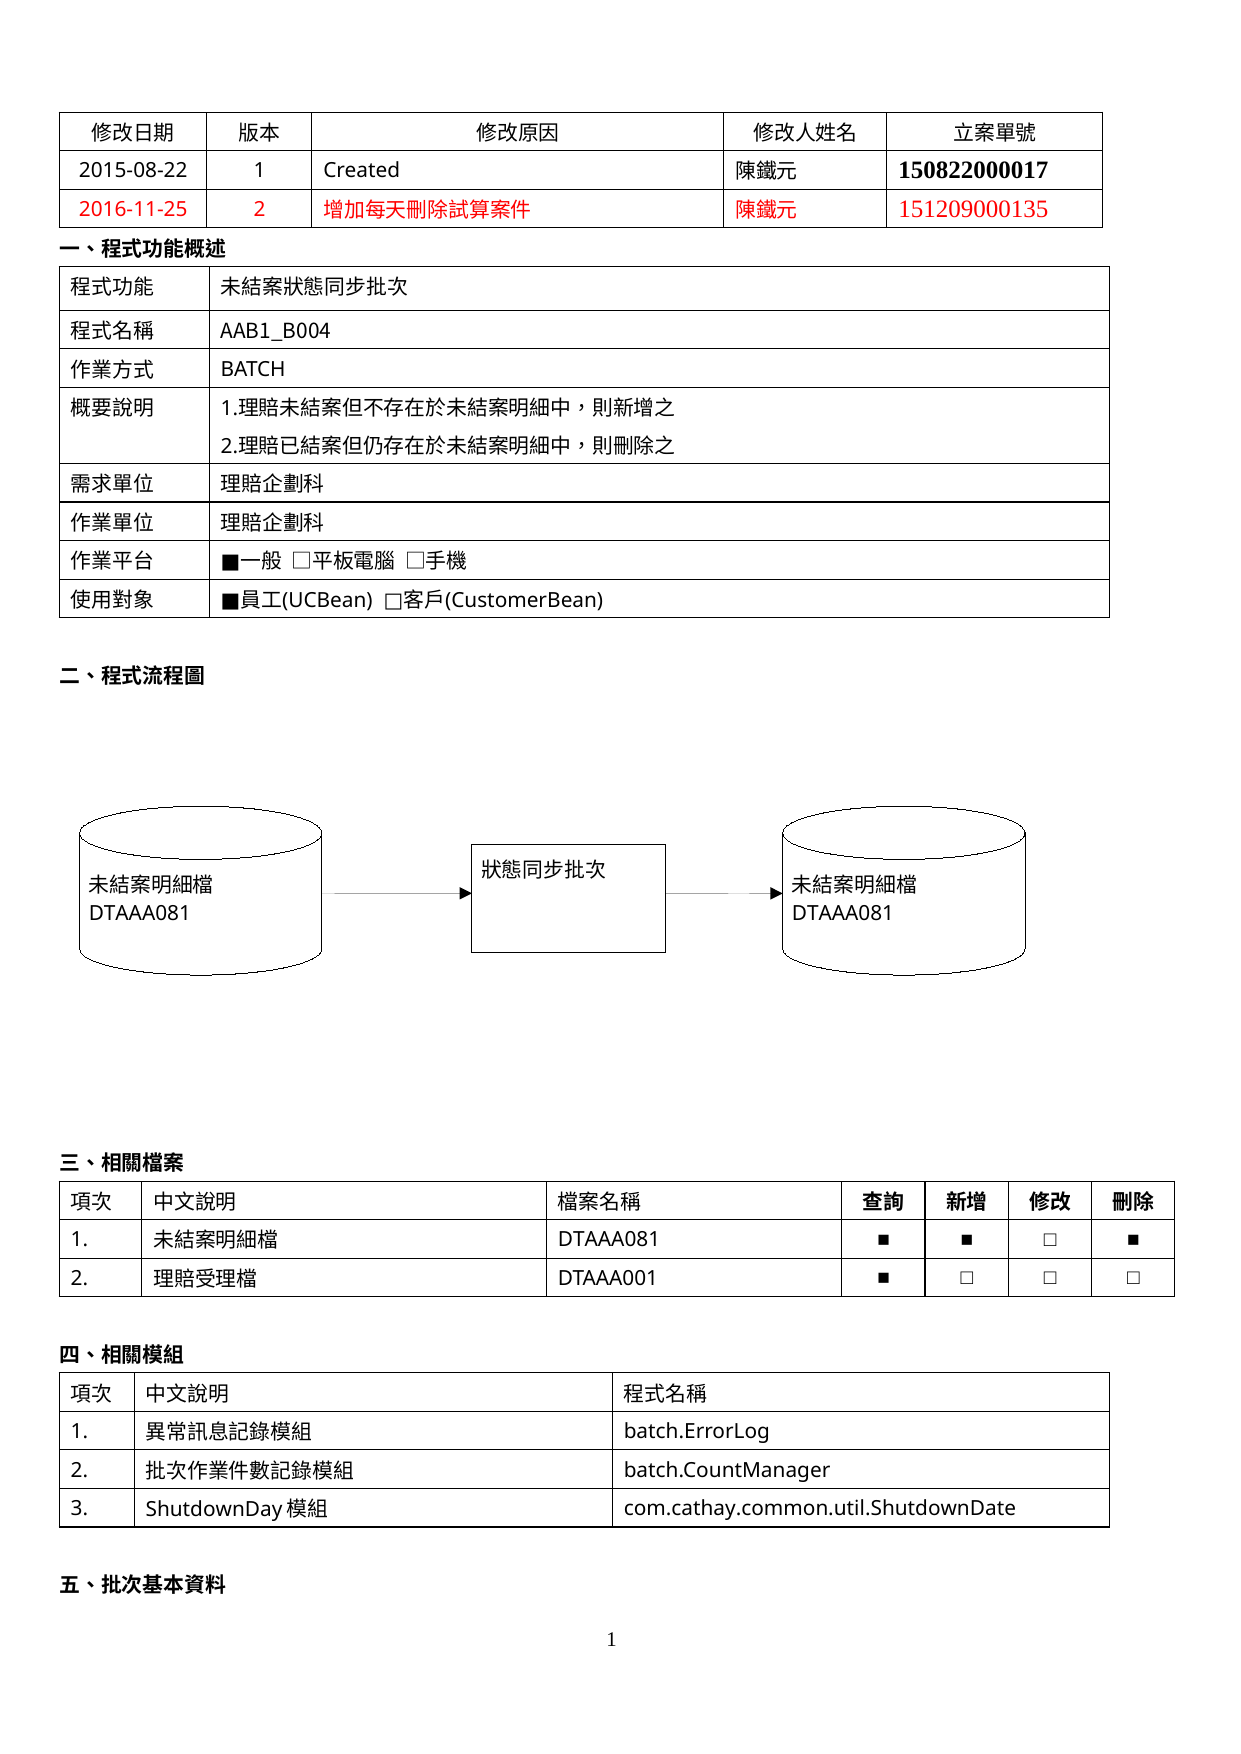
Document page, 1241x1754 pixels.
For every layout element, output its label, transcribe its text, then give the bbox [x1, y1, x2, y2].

table_cell 陳鐵元 [724, 151, 886, 189]
table_cell 作業平台 [60, 541, 209, 578]
table_cell 3. [60, 1489, 134, 1526]
text 一、程式功能概述 [59, 228, 1163, 266]
table_header 刪除 [1092, 1182, 1174, 1219]
table_cell 1 [207, 151, 311, 189]
table_cell BATCH [210, 349, 1109, 387]
table_cell 概要說明 [60, 388, 209, 463]
table_cell 需求單位 [60, 464, 209, 501]
table_cell ShutdownDay模組 [135, 1489, 612, 1526]
table_header 項次 [60, 1182, 141, 1219]
table_header 修改日期 [60, 113, 206, 150]
text 五、批次基本資料 [59, 1565, 1163, 1602]
text 二、程式流程圖 [59, 656, 1163, 693]
table_cell ■員工(UCBean) □客戶(CustomerBean) [210, 580, 1109, 617]
table_header 立案單號 [887, 113, 1102, 150]
table_cell ■ [926, 1220, 1008, 1258]
table_cell 1. [60, 1220, 141, 1258]
table_cell 150822000017 [887, 151, 1102, 189]
table_cell batch.CountManager [613, 1450, 1109, 1488]
table_cell 作業方式 [60, 349, 209, 387]
table_cell 2016-11-25 [60, 190, 206, 227]
table_header 中文說明 [135, 1373, 612, 1411]
table_cell 2. [60, 1450, 134, 1488]
table_cell 2 [207, 190, 311, 227]
table_cell 2015-08-22 [60, 151, 206, 189]
table_header 修改原因 [312, 113, 723, 150]
table_cell □ [1009, 1220, 1091, 1258]
text 三、相關檔案 [59, 1143, 1163, 1181]
table_cell 1.理賠未結案但不存在於未結案明細中，則新增之 2.理賠已結案但仍存在於未結案明細中，則刪除之 [210, 388, 1109, 463]
table_header 未結案狀態同步批次 [210, 267, 1109, 310]
table_header 新增 [926, 1182, 1008, 1219]
table_cell □ [1092, 1259, 1174, 1296]
table_cell 理賠受理檔 [142, 1259, 546, 1296]
table_cell 2. [60, 1259, 141, 1296]
table_header 中文說明 [142, 1182, 546, 1219]
table_cell AAB1_B004 [210, 311, 1109, 348]
table_cell □ [926, 1259, 1008, 1296]
table_cell 增加每天刪除試算案件 [312, 190, 723, 227]
table_cell 理賠企劃科 [210, 503, 1109, 540]
table_cell 151209000135 [887, 190, 1102, 227]
table_cell 批次作業件數記錄模組 [135, 1450, 612, 1488]
table_cell 作業單位 [60, 503, 209, 540]
table_cell com.cathay.common.util.ShutdownDate [613, 1489, 1109, 1526]
table_cell DTAAA001 [547, 1259, 841, 1296]
table_cell 程式名稱 [60, 311, 209, 348]
table_cell 1. [60, 1412, 134, 1449]
table_header 版本 [207, 113, 311, 150]
table_cell ■ [1092, 1220, 1174, 1258]
table_header 項次 [60, 1373, 134, 1411]
text 四、相關模組 [59, 1335, 1163, 1372]
table_cell ■ [842, 1259, 924, 1296]
table_cell □ [1009, 1259, 1091, 1296]
table_cell ■ [842, 1220, 924, 1258]
table_header 修改 [1009, 1182, 1091, 1219]
table_cell 未結案明細檔 [142, 1220, 546, 1258]
table_header 查詢 [842, 1182, 924, 1219]
table_cell 使用對象 [60, 580, 209, 617]
table_cell Created [312, 151, 723, 189]
table_cell DTAAA081 [547, 1220, 841, 1258]
table_header 程式名稱 [613, 1373, 1109, 1411]
table_header 修改人姓名 [724, 113, 886, 150]
table_cell 陳鐵元 [724, 190, 886, 227]
table_header 程式功能 [60, 267, 209, 310]
table_cell 異常訊息記錄模組 [135, 1412, 612, 1449]
table_cell batch.ErrorLog [613, 1412, 1109, 1449]
table_cell ■一般 □平板電腦 □手機 [210, 541, 1109, 578]
table_header 檔案名稱 [547, 1182, 841, 1219]
table_cell 理賠企劃科 [210, 464, 1109, 501]
